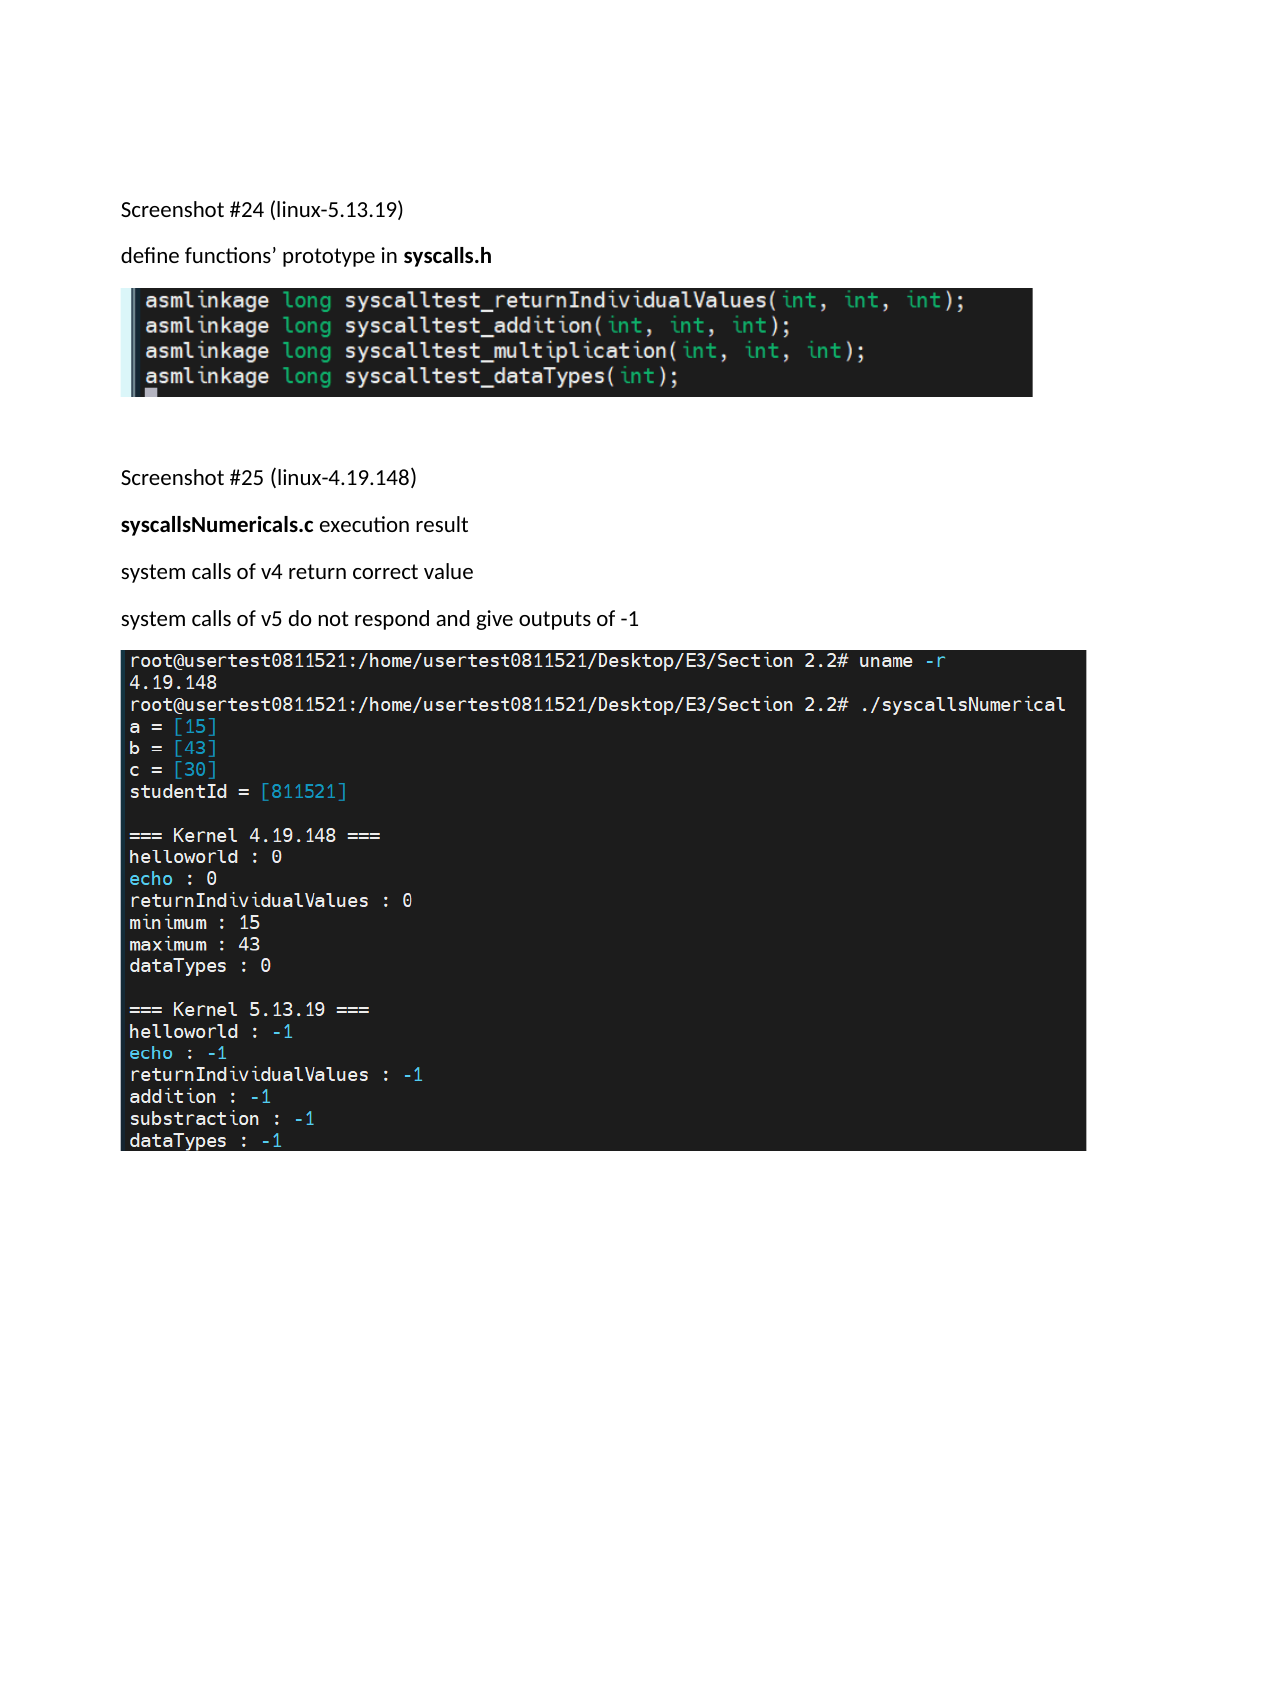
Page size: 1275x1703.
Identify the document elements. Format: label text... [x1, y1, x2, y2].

text define functions’ prototype in syscalls.h [121, 242, 1163, 269]
text system calls of v4 return correct value [121, 557, 1163, 585]
text Screenshot #25 (linux-4.19.148) [121, 462, 1163, 491]
text syscallsNumericals.c execution result [121, 510, 1163, 538]
picture [120, 288, 1033, 397]
text system calls of v5 do not respond and give outputs of -1 [121, 604, 1163, 632]
text Screenshot #24 (linux-5.13.19) [121, 195, 1163, 223]
picture [120, 650, 1087, 1151]
